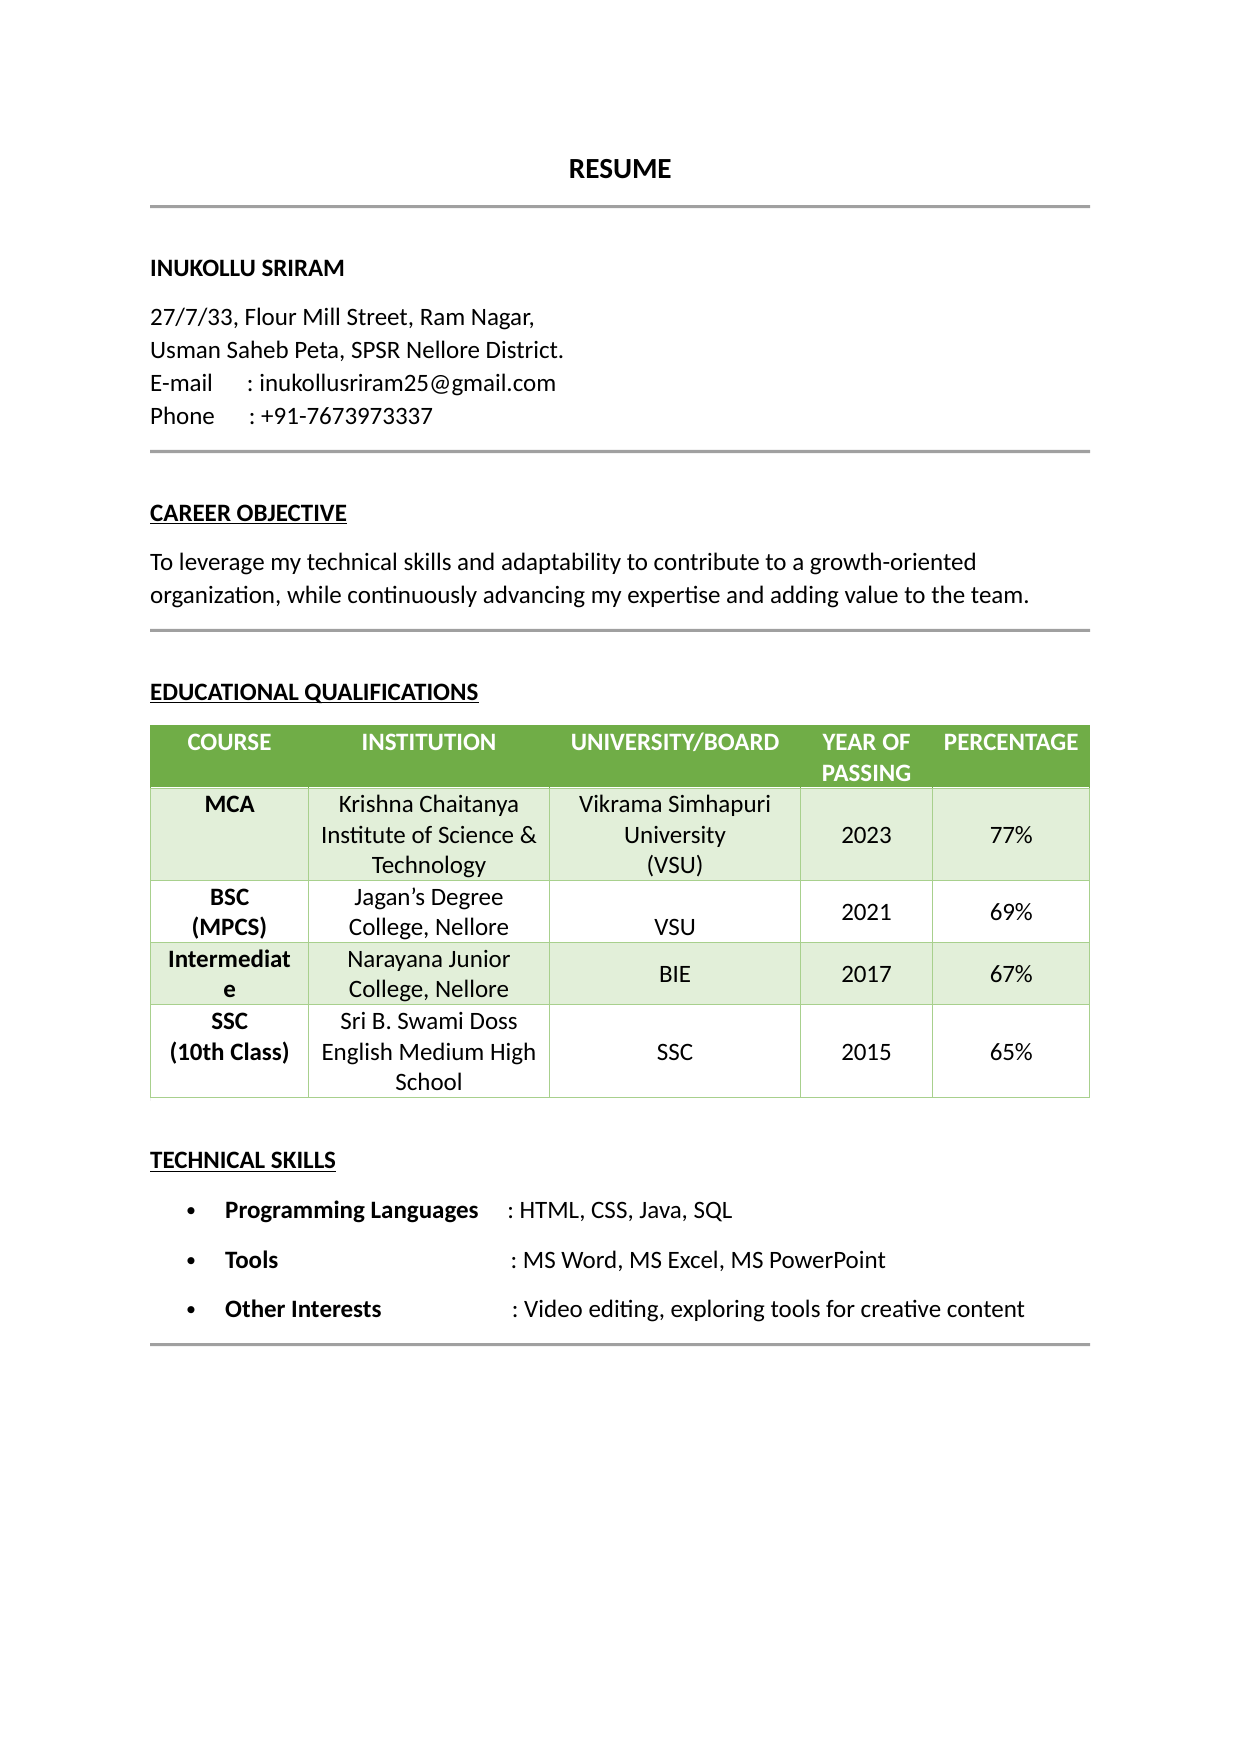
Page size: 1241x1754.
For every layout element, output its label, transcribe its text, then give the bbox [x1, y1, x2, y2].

table_cell Jagan’s Degree College, Nellore [309, 881, 549, 942]
table_cell BSC (MPCS) [151, 881, 308, 942]
text 27/7/33, Flour Mill Street, Ram Nagar, Usman Saheb Peta, SPSR Nellore District. E-mail : inukollusriram25@gmail.com Phone : +91-7673973337 [150, 302, 1090, 431]
text EDUCATIONAL QUALIFICATIONS [150, 676, 1090, 706]
table_cell 2021 [801, 881, 932, 942]
table_cell Vikrama Simhapuri University (VSU) [550, 789, 800, 880]
table_cell BIE [550, 943, 800, 1004]
text CAREER OBJECTIVE [150, 497, 1090, 527]
table_header UNIVERSITY/BOARD [550, 726, 800, 787]
table_cell 69% [933, 881, 1089, 942]
text RESUME [150, 150, 1090, 186]
table_cell VSU [550, 881, 800, 942]
list Other Interests : Video editing, exploring tools for creative content [187, 1293, 1090, 1324]
text TECHNICAL SKILLS [150, 1145, 1090, 1175]
list Programming Languages : HTML, CSS, Java, SQL [187, 1194, 1090, 1225]
table_cell SSC (10th Class) [151, 1005, 308, 1097]
table_cell SSC [550, 1005, 800, 1097]
table_cell Krishna Chaitanya Institute of Science & Technology [309, 789, 549, 880]
table_header PERCENTAGE [933, 726, 1089, 787]
table_cell 65% [933, 1005, 1089, 1097]
text To leverage my technical skills and adaptability to contribute to a growth-oriented organization, while continuously advancing my expertise and adding value to the team. [150, 546, 1090, 610]
table_header COURSE [151, 726, 308, 787]
table_header INSTITUTION [309, 726, 549, 787]
list Tools : MS Word, MS Excel, MS PowerPoint [187, 1244, 1090, 1274]
text INUKOLLU SRIRAM [150, 252, 1090, 282]
table_cell Sri B. Swami Doss English Medium High School [309, 1005, 549, 1097]
table_cell 77% [933, 789, 1089, 880]
table_cell Narayana Junior College, Nellore [309, 943, 549, 1004]
table_cell Intermediate [151, 943, 308, 1004]
table_cell 2017 [801, 943, 932, 1004]
table_cell 2023 [801, 789, 932, 880]
table_cell 67% [933, 943, 1089, 1004]
table_header YEAR OF PASSING [801, 726, 932, 787]
table_cell MCA [151, 789, 308, 880]
table_cell 2015 [801, 1005, 932, 1097]
